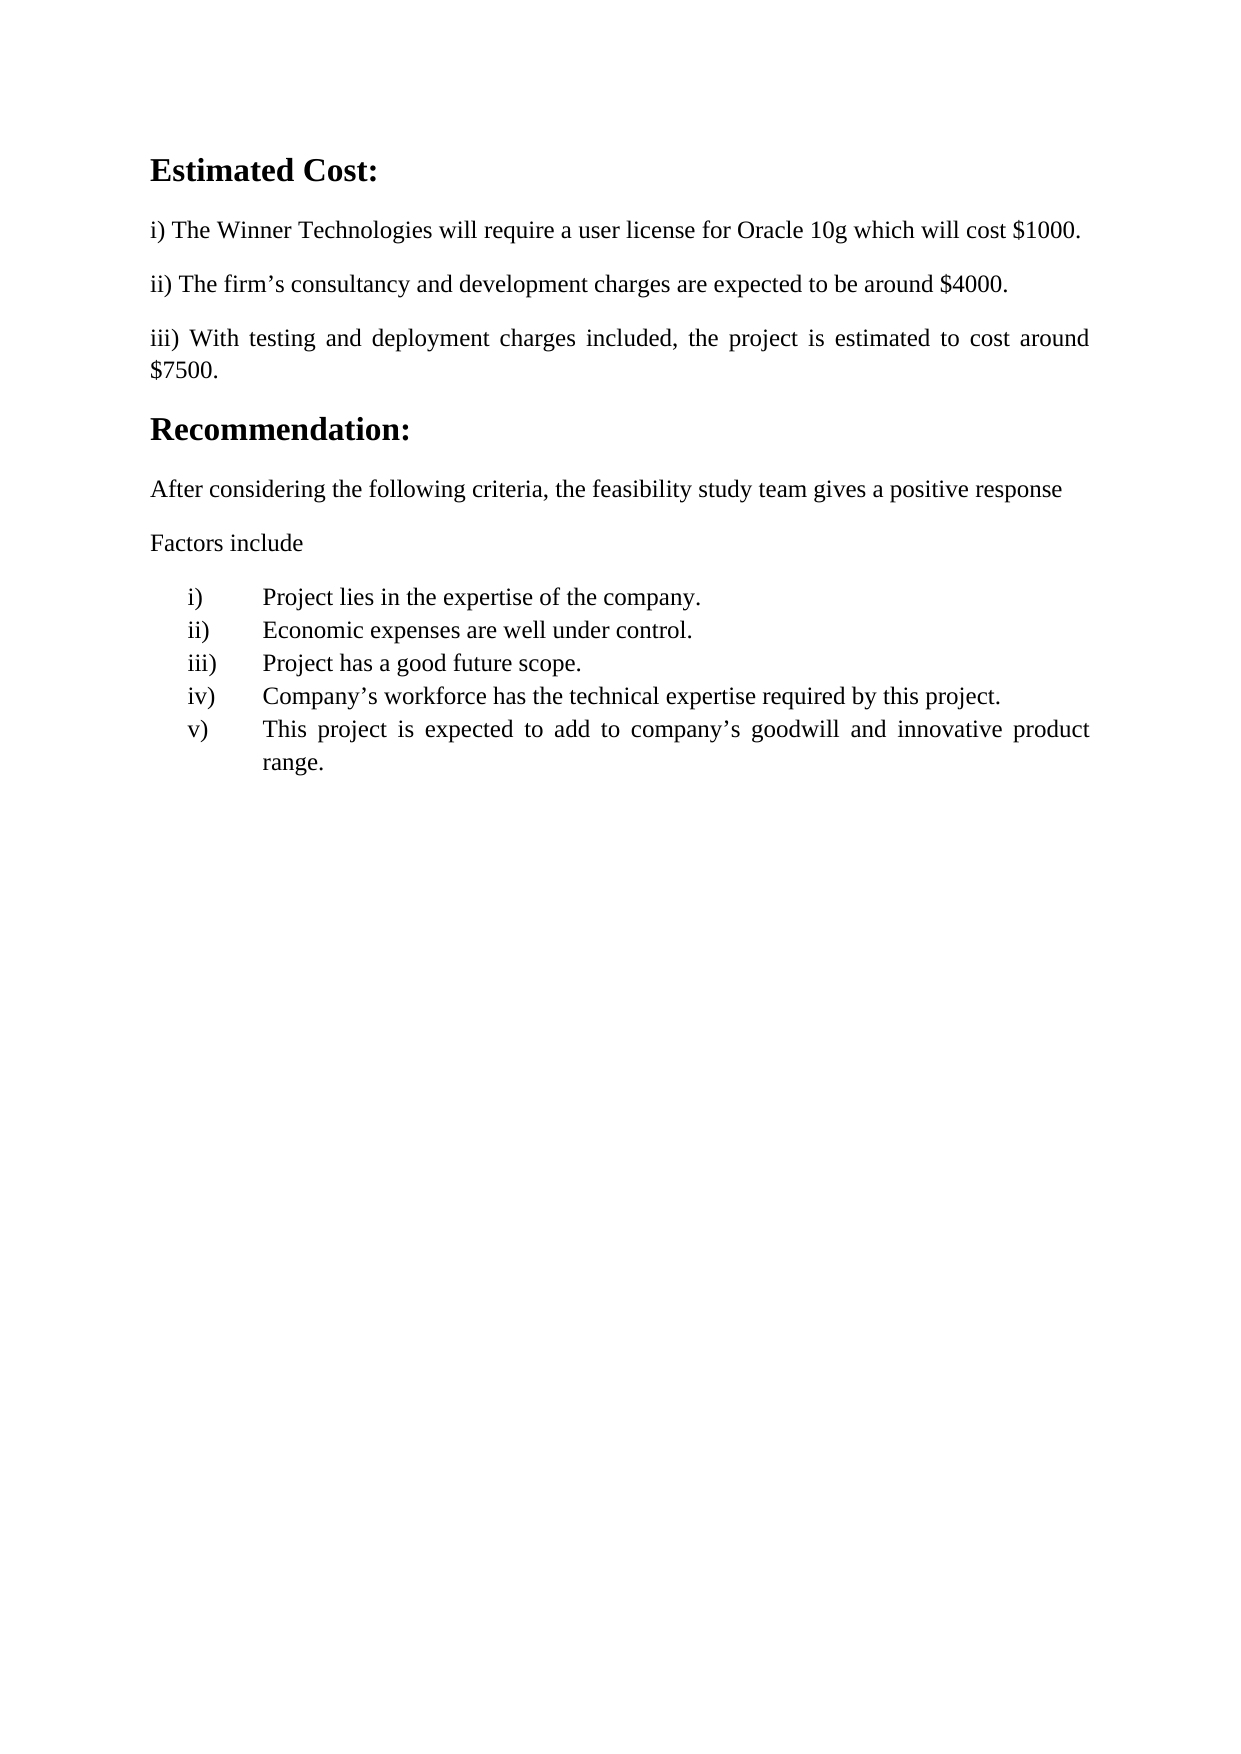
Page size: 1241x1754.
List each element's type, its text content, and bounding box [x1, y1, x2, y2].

list Economic expenses are well under control. [187, 615, 1090, 644]
list Company’s workforce has the technical expertise required by this project. [187, 681, 1090, 710]
list Project lies in the expertise of the company. [187, 582, 1090, 611]
text i) The Winner Technologies will require a user license for Oracle 10g which will cost $1000. [150, 215, 1090, 244]
text After considering the following criteria, the feasibility study team gives a positive response [150, 474, 1090, 503]
text Estimated Cost: [150, 150, 1090, 188]
text Recommendation: [150, 409, 1090, 448]
text Factors include [150, 528, 1090, 557]
text ii) The firm’s consultancy and development charges are expected to be around $4000. [150, 269, 1090, 297]
list This project is expected to add to company’s goodwill and innovative product range. [187, 714, 1090, 776]
list Project has a good future scope. [187, 648, 1090, 677]
text iii) With testing and deployment charges included, the project is estimated to cost around $7500. [150, 323, 1090, 384]
